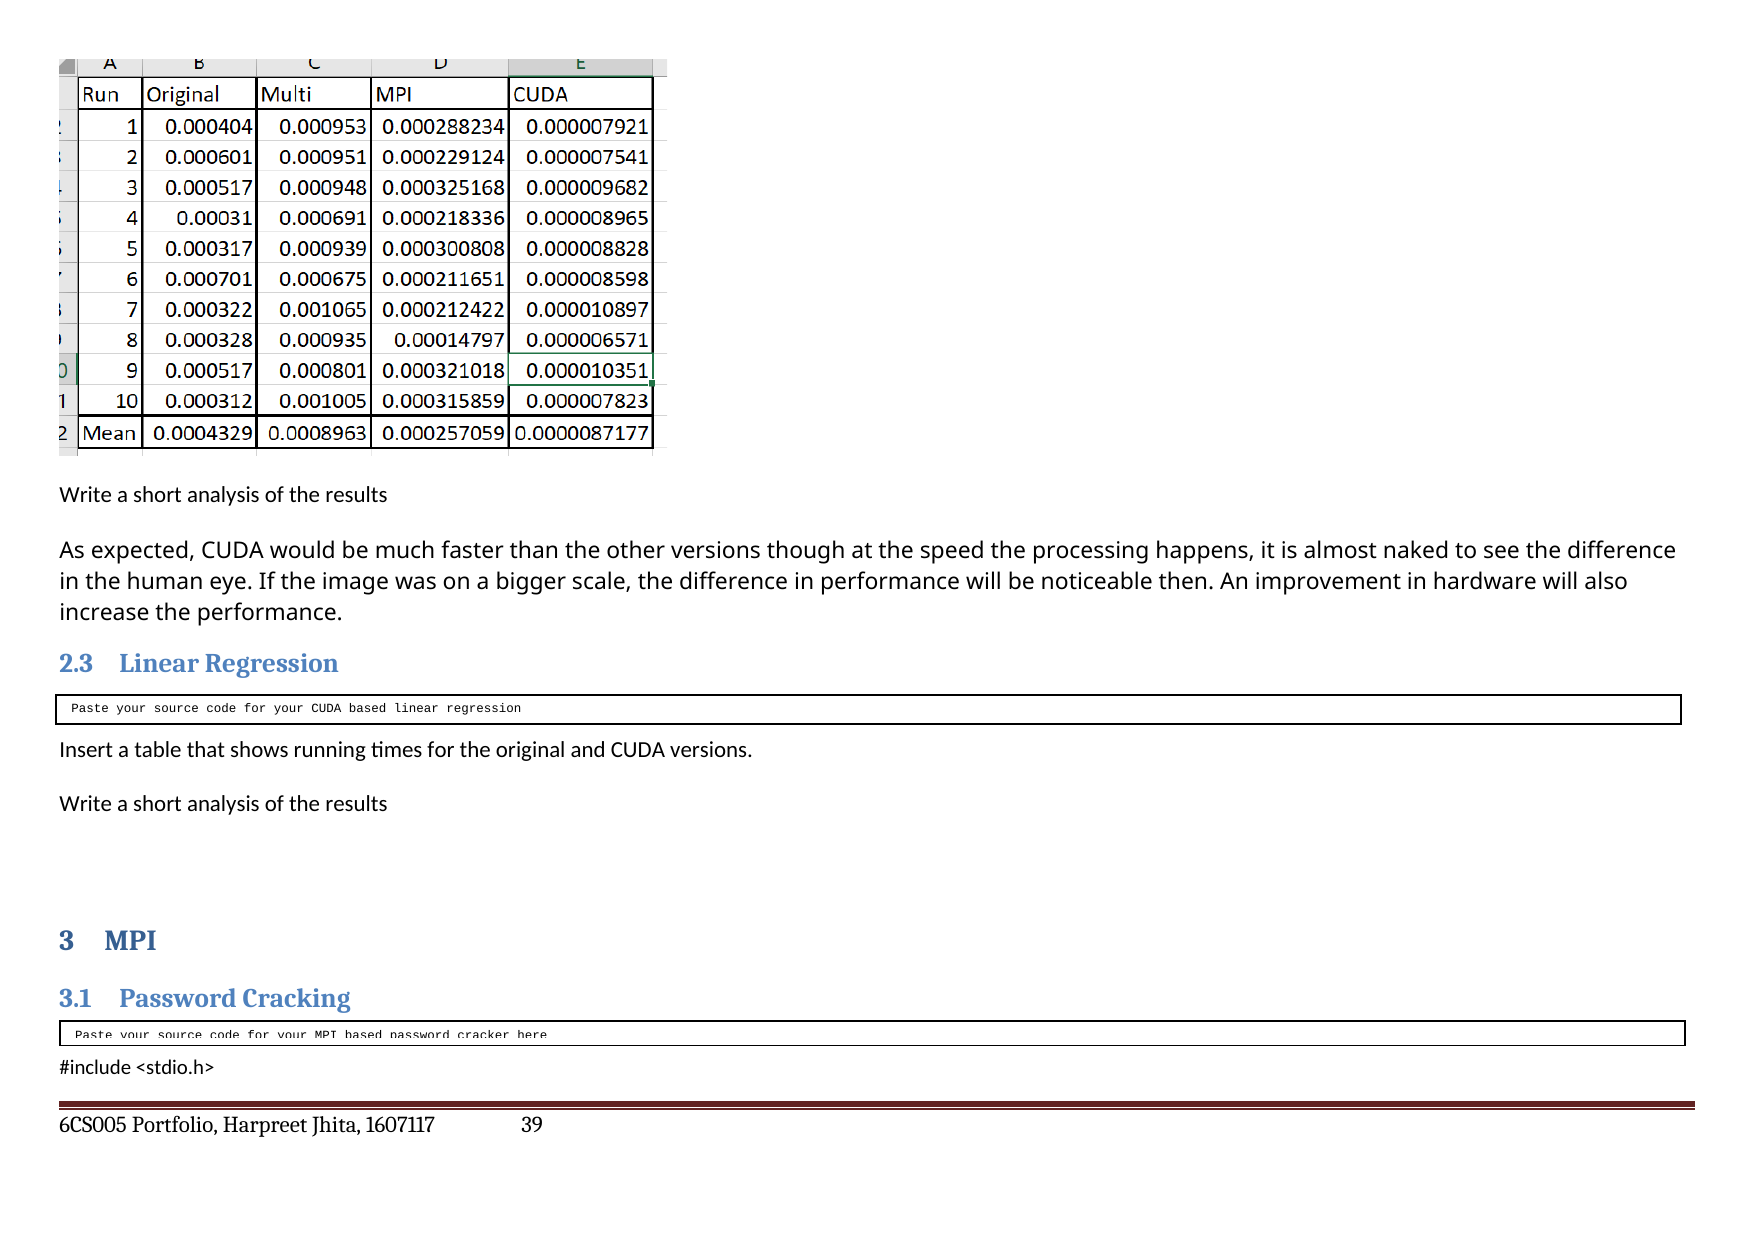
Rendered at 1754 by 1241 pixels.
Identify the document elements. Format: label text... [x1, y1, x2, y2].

subtitle MPI [59, 924, 1695, 957]
subtitle Linear Regression [59, 648, 1695, 679]
text Insert a table that shows running times for the original and CUDA versions. [59, 684, 1695, 764]
subtitle Password Cracking [59, 983, 1695, 1014]
text Write a short analysis of the results [59, 481, 1695, 508]
text Write a short analysis of the results [59, 789, 1695, 817]
text #include <stdio.h> [59, 1019, 1695, 1079]
text As expected, CUDA would be much faster than the other versions though at the speed the processing happens, it is almost naked to see the difference in the human eye. If the image was on a bigger scale, the difference in performance will be noticeable then. An improvement in hardware will also increase the performance. [59, 533, 1695, 627]
